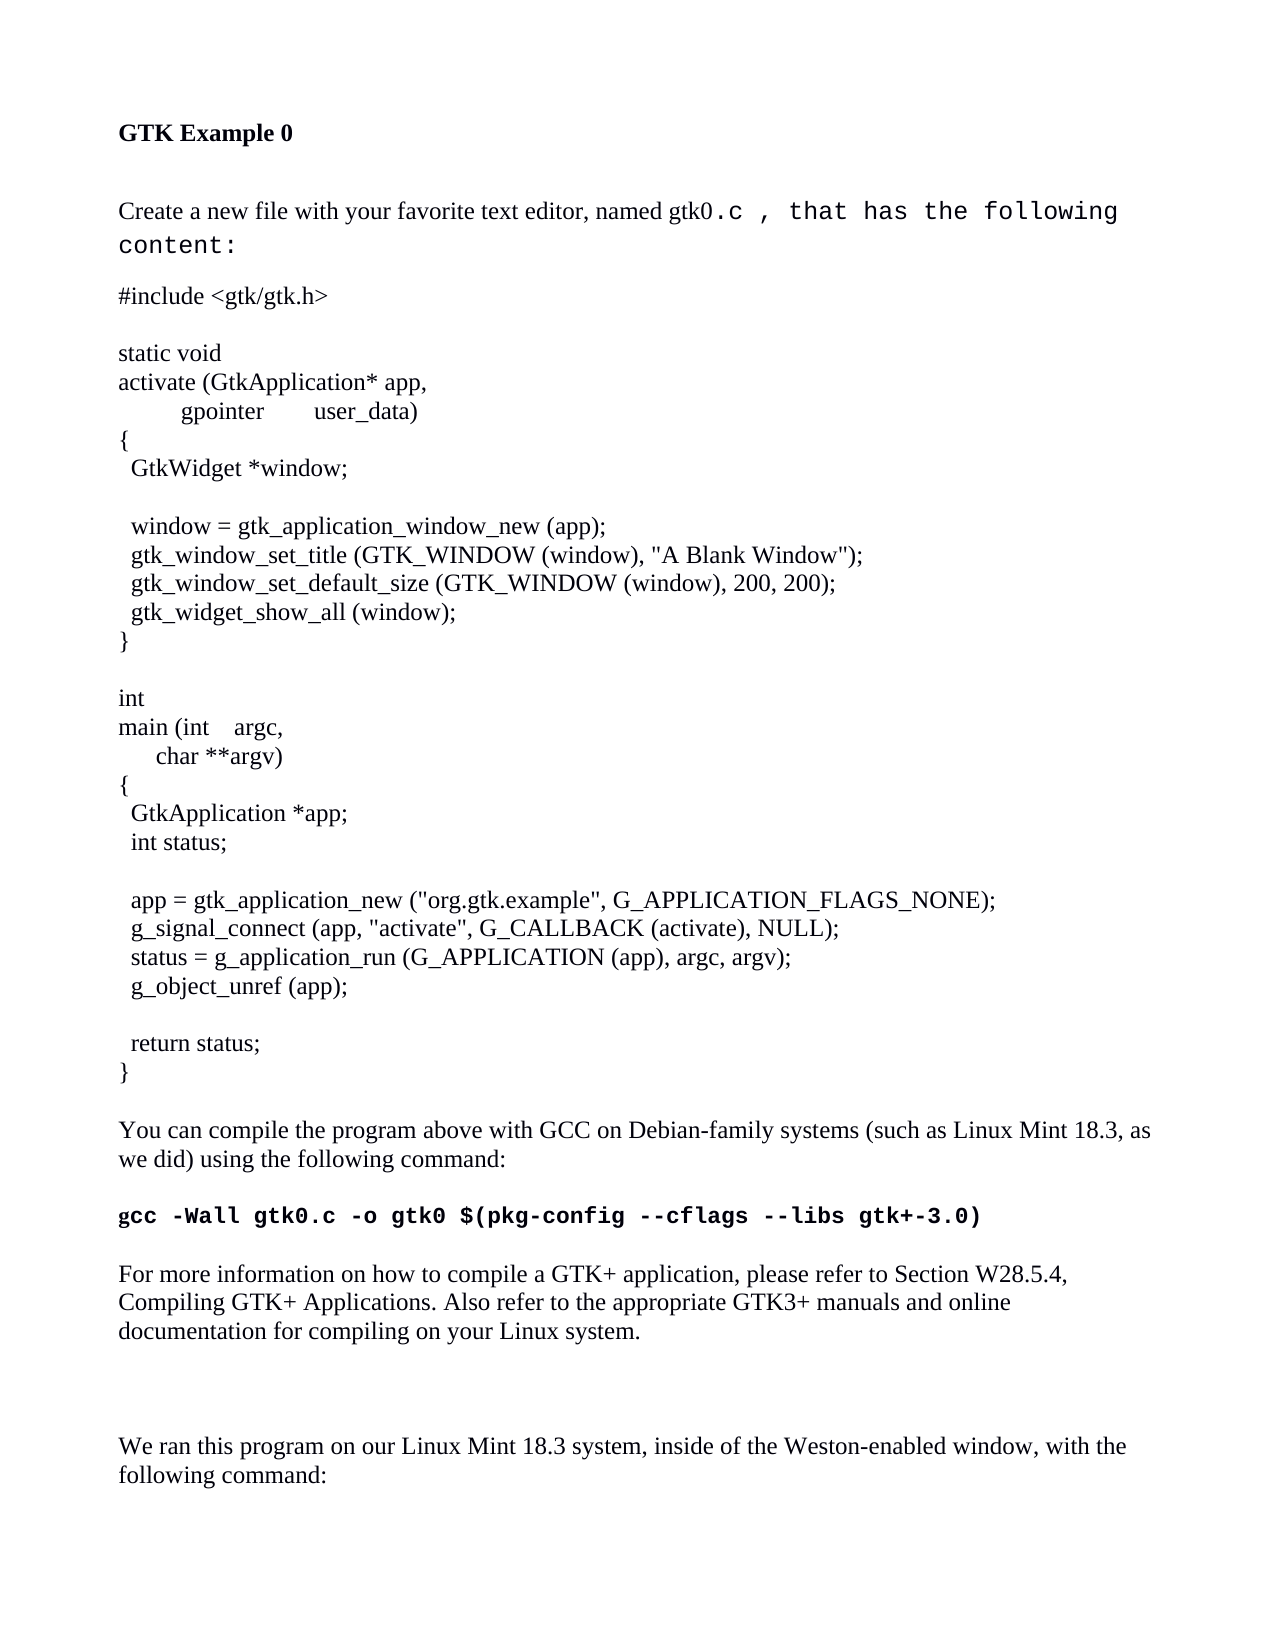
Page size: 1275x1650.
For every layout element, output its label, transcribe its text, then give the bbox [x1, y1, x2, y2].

text activate (GtkApplication* app, [118, 367, 1157, 396]
text g_object_unref (app); [118, 971, 1157, 1000]
text } [118, 626, 1157, 655]
text gtk_widget_show_all (window); [118, 597, 1157, 626]
text gpointer user_data) [118, 396, 1157, 425]
text For more information on how to compile a GTK+ application, please refer to Section W28.5.4, Compiling GTK+ Applications. Also refer to the appropriate GTK3+ manuals and online documentation for compiling on your Linux system. [118, 1259, 1157, 1345]
text main (int argc, [118, 712, 1157, 741]
text You can compile the program above with GCC on Debian-family systems (such as Linux Mint 18.3, as we did) using the following command: [118, 1115, 1157, 1173]
text status = g_application_run (G_APPLICATION (app), argc, argv); [118, 942, 1157, 971]
text int status; [118, 827, 1157, 856]
text window = gtk_application_window_new (app); [118, 511, 1157, 540]
text GTK Example 0 [118, 118, 1157, 147]
text static void [118, 338, 1157, 367]
text We ran this program on our Linux Mint 18.3 system, inside of the Weston-enabled window, with the following command: [118, 1431, 1157, 1489]
text Create a new file with your favorite text editor, named gtk0.c , that has the following content: [118, 196, 1157, 261]
text char **argv) [118, 741, 1157, 770]
text { [118, 425, 1157, 453]
text #include <gtk/gtk.h> [118, 281, 1157, 310]
text return status; [118, 1028, 1157, 1057]
text gtk_window_set_default_size (GTK_WINDOW (window), 200, 200); [118, 568, 1157, 597]
text GtkApplication *app; [118, 798, 1157, 827]
text gtk_window_set_title (GTK_WINDOW (window), "A Blank Window"); [118, 540, 1157, 568]
text int [118, 683, 1157, 712]
text } [118, 1057, 1157, 1086]
text g_signal_connect (app, "activate", G_CALLBACK (activate), NULL); [118, 913, 1157, 942]
text GtkWidget *window; [118, 453, 1157, 482]
text app = gtk_application_new ("org.gtk.example", G_APPLICATION_FLAGS_NONE); [118, 885, 1157, 913]
text { [118, 770, 1157, 798]
text gcc -Wall gtk0.c -o gtk0 $(pkg-config --cflags --libs gtk+-3.0) [118, 1173, 1157, 1259]
